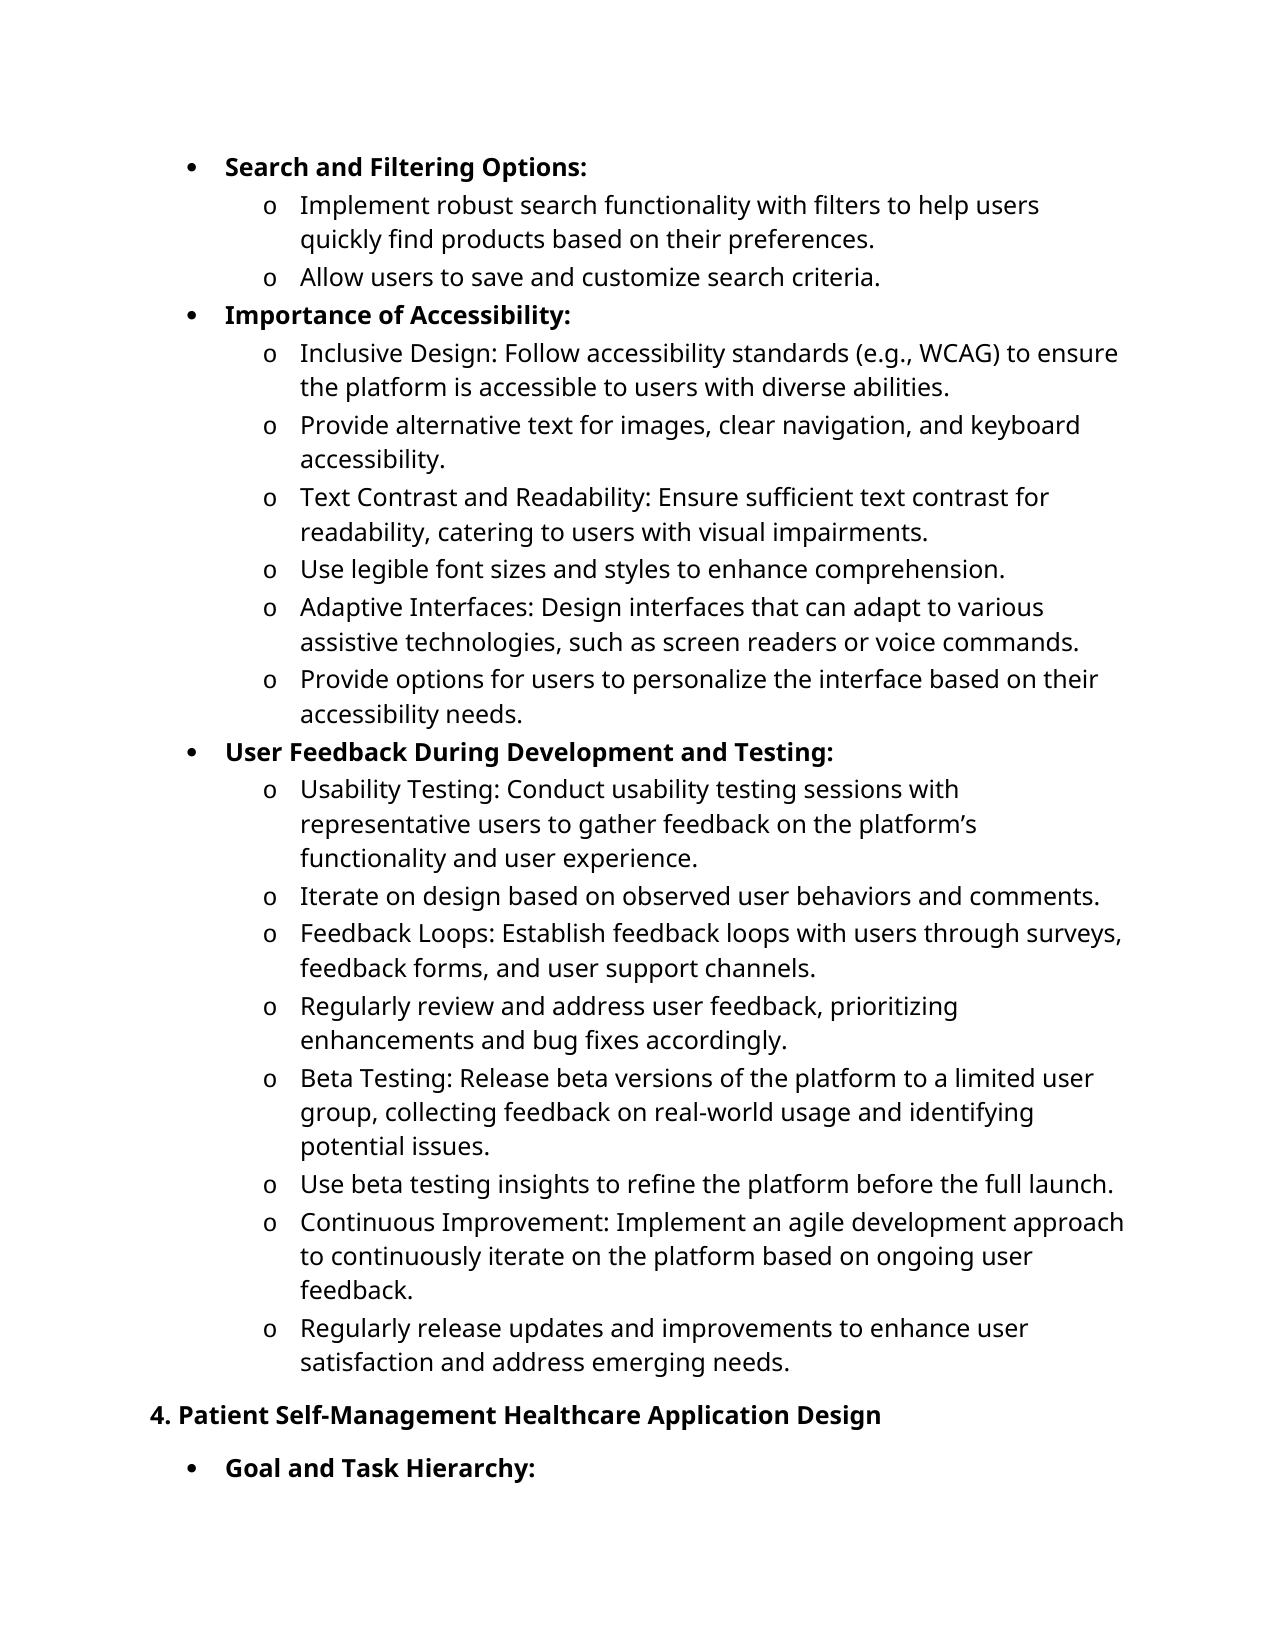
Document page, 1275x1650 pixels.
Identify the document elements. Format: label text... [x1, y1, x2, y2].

list Text Contrast and Readability: Ensure sufficient text contrast for readability, catering to users with visual impairments. [262, 480, 1125, 548]
list Iterate on design based on observed user behaviors and comments. [262, 878, 1125, 912]
list Inclusive Design: Follow accessibility standards (e.g., WCAG) to ensure the platform is accessible to users with diverse abilities. [262, 336, 1125, 404]
list Usability Testing: Conduct usability testing sessions with representative users to gather feedback on the platform’s functionality and user experience. [262, 772, 1125, 874]
list Continuous Improvement: Implement an agile development approach to continuously iterate on the platform based on ongoing user feedback. [262, 1204, 1125, 1307]
list Goal and Task Hierarchy: [187, 1451, 1125, 1484]
list Importance of Accessibility: [187, 298, 1125, 332]
list Regularly release updates and improvements to enhance user satisfaction and address emerging needs. [262, 1311, 1125, 1379]
list Regularly review and address user feedback, prioritizing enhancements and bug fixes accordingly. [262, 988, 1125, 1057]
list Search and Filtering Options: [187, 150, 1125, 184]
list Use legible font sizes and styles to enhance comprehension. [262, 552, 1125, 586]
list Adaptive Interfaces: Design interfaces that can adapt to various assistive technologies, such as screen readers or voice commands. [262, 590, 1125, 658]
list Allow users to save and customize search criteria. [262, 260, 1125, 294]
list Beta Testing: Release beta versions of the platform to a limited user group, collecting feedback on real-world usage and identifying potential issues. [262, 1060, 1125, 1163]
list User Feedback During Development and Testing: [187, 734, 1125, 768]
list Feedback Loops: Establish feedback loops with users through surveys, feedback forms, and user support channels. [262, 916, 1125, 984]
list Provide alternative text for images, clear navigation, and keyboard accessibility. [262, 408, 1125, 476]
list Provide options for users to personalize the interface based on their accessibility needs. [262, 662, 1125, 730]
list Implement robust search functionality with filters to help users quickly find products based on their preferences. [262, 188, 1125, 256]
text 4. Patient Self-Management Healthcare Application Design [150, 1398, 1125, 1432]
list Use beta testing insights to refine the platform before the full launch. [262, 1166, 1125, 1201]
